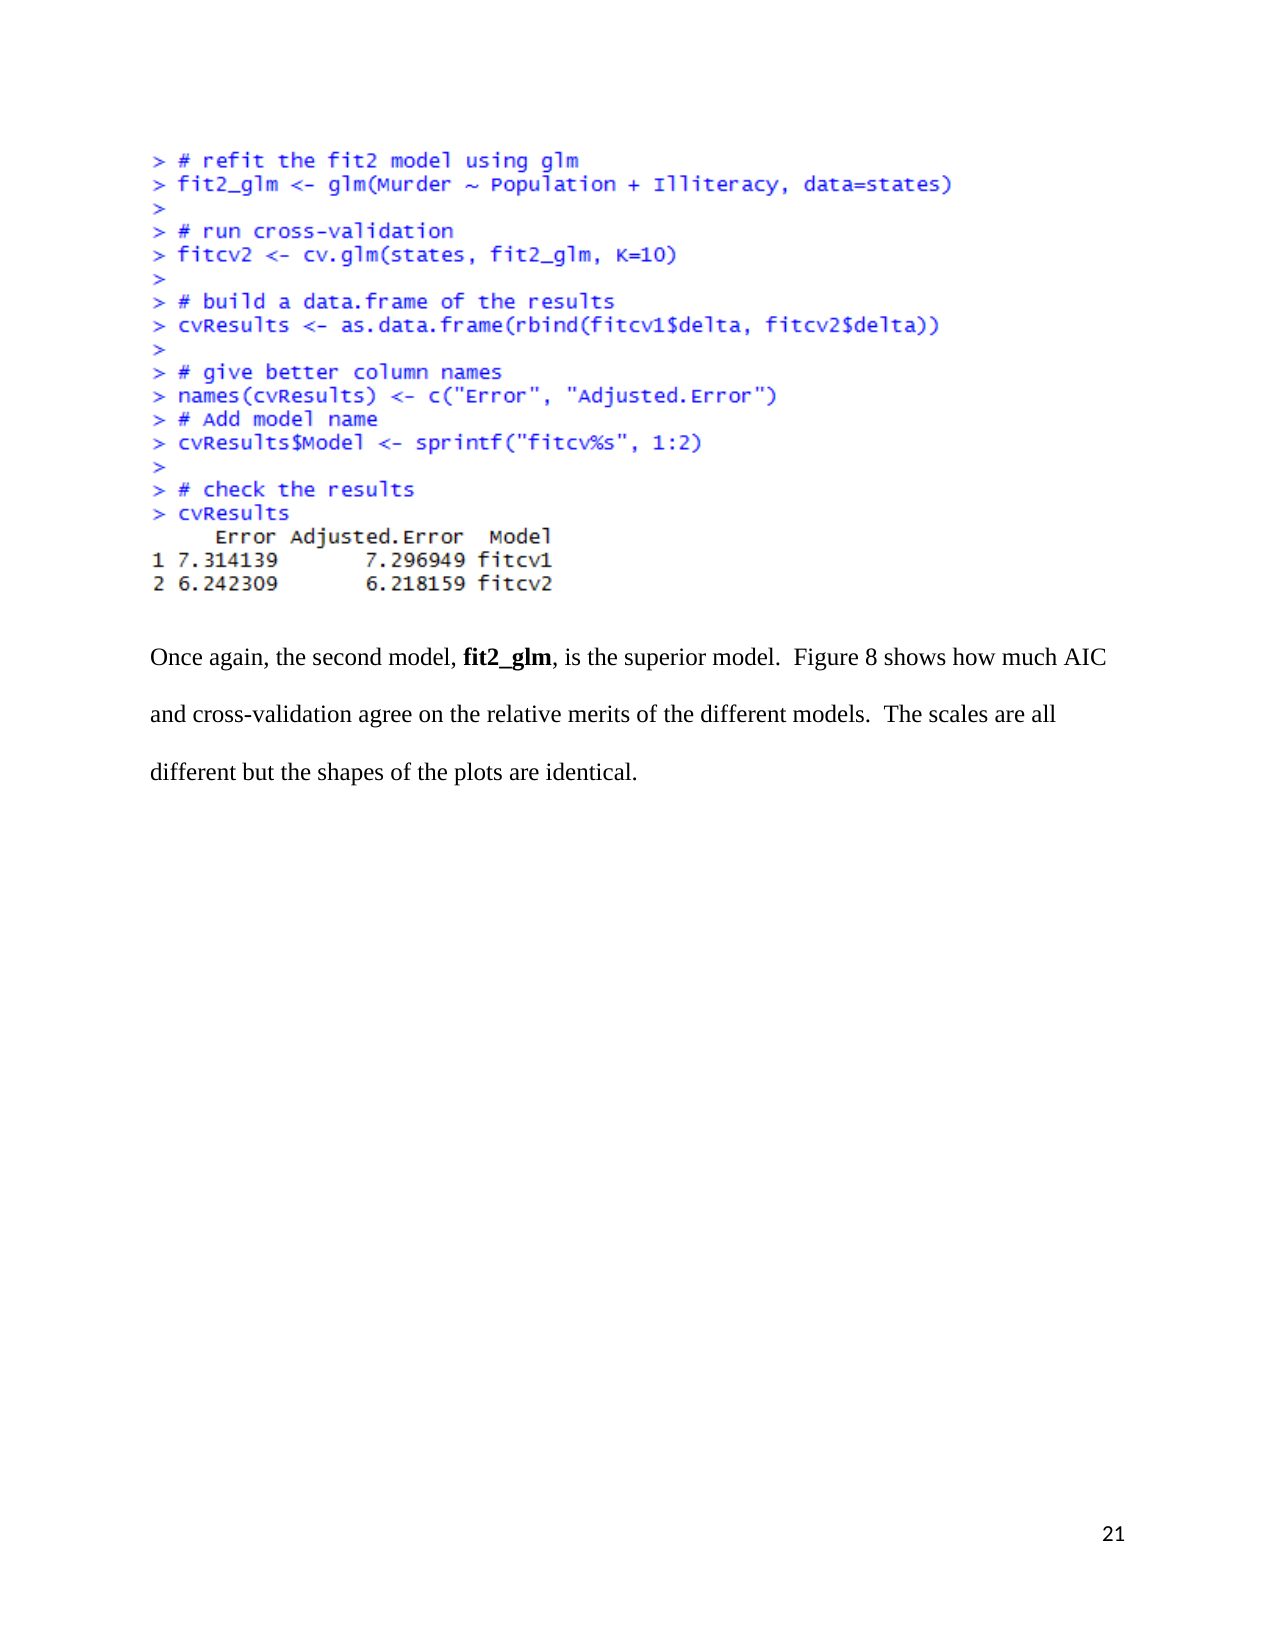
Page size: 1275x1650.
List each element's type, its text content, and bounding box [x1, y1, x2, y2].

text Once again, the second model, fit2_glm, is the superior model. Figure 8 shows how much AIC and cross-validation agree on the relative merits of the different models. The scales are all different but the shapes of the plots are identical. [150, 642, 1125, 785]
